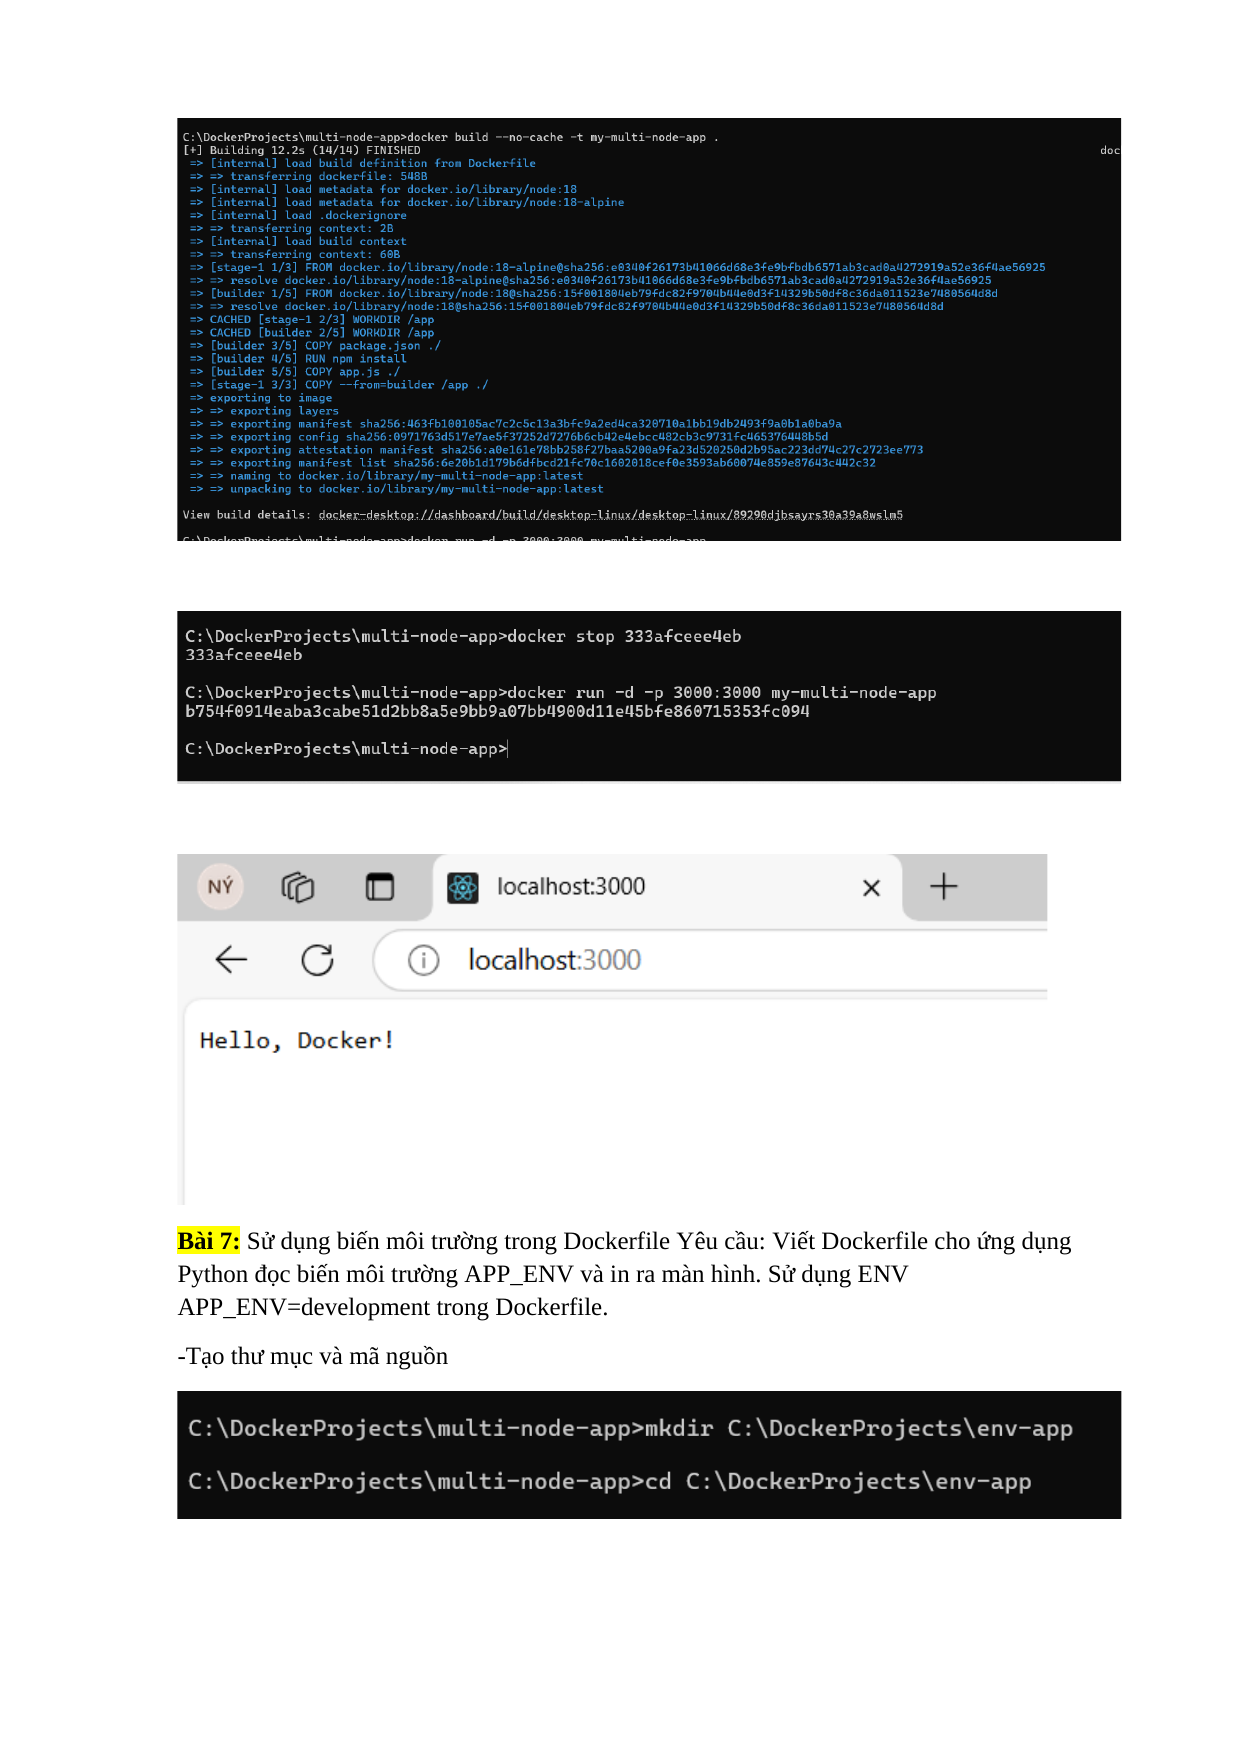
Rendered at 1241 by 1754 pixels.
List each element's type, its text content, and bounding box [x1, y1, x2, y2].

picture [177, 854, 1048, 1205]
text -Tạo thư mục và mã nguồn [177, 1341, 1122, 1370]
picture [177, 118, 1122, 541]
picture [177, 611, 1122, 784]
picture [177, 1391, 1122, 1519]
text Bài 7: Sử dụng biến môi trường trong Dockerfile Yêu cầu: Viết Dockerfile cho ứng dụng Python đọc biến môi trường APP_ENV và in ra màn hình. Sử dụng ENV APP_ENV=development trong Dockerfile. [177, 1226, 1122, 1321]
